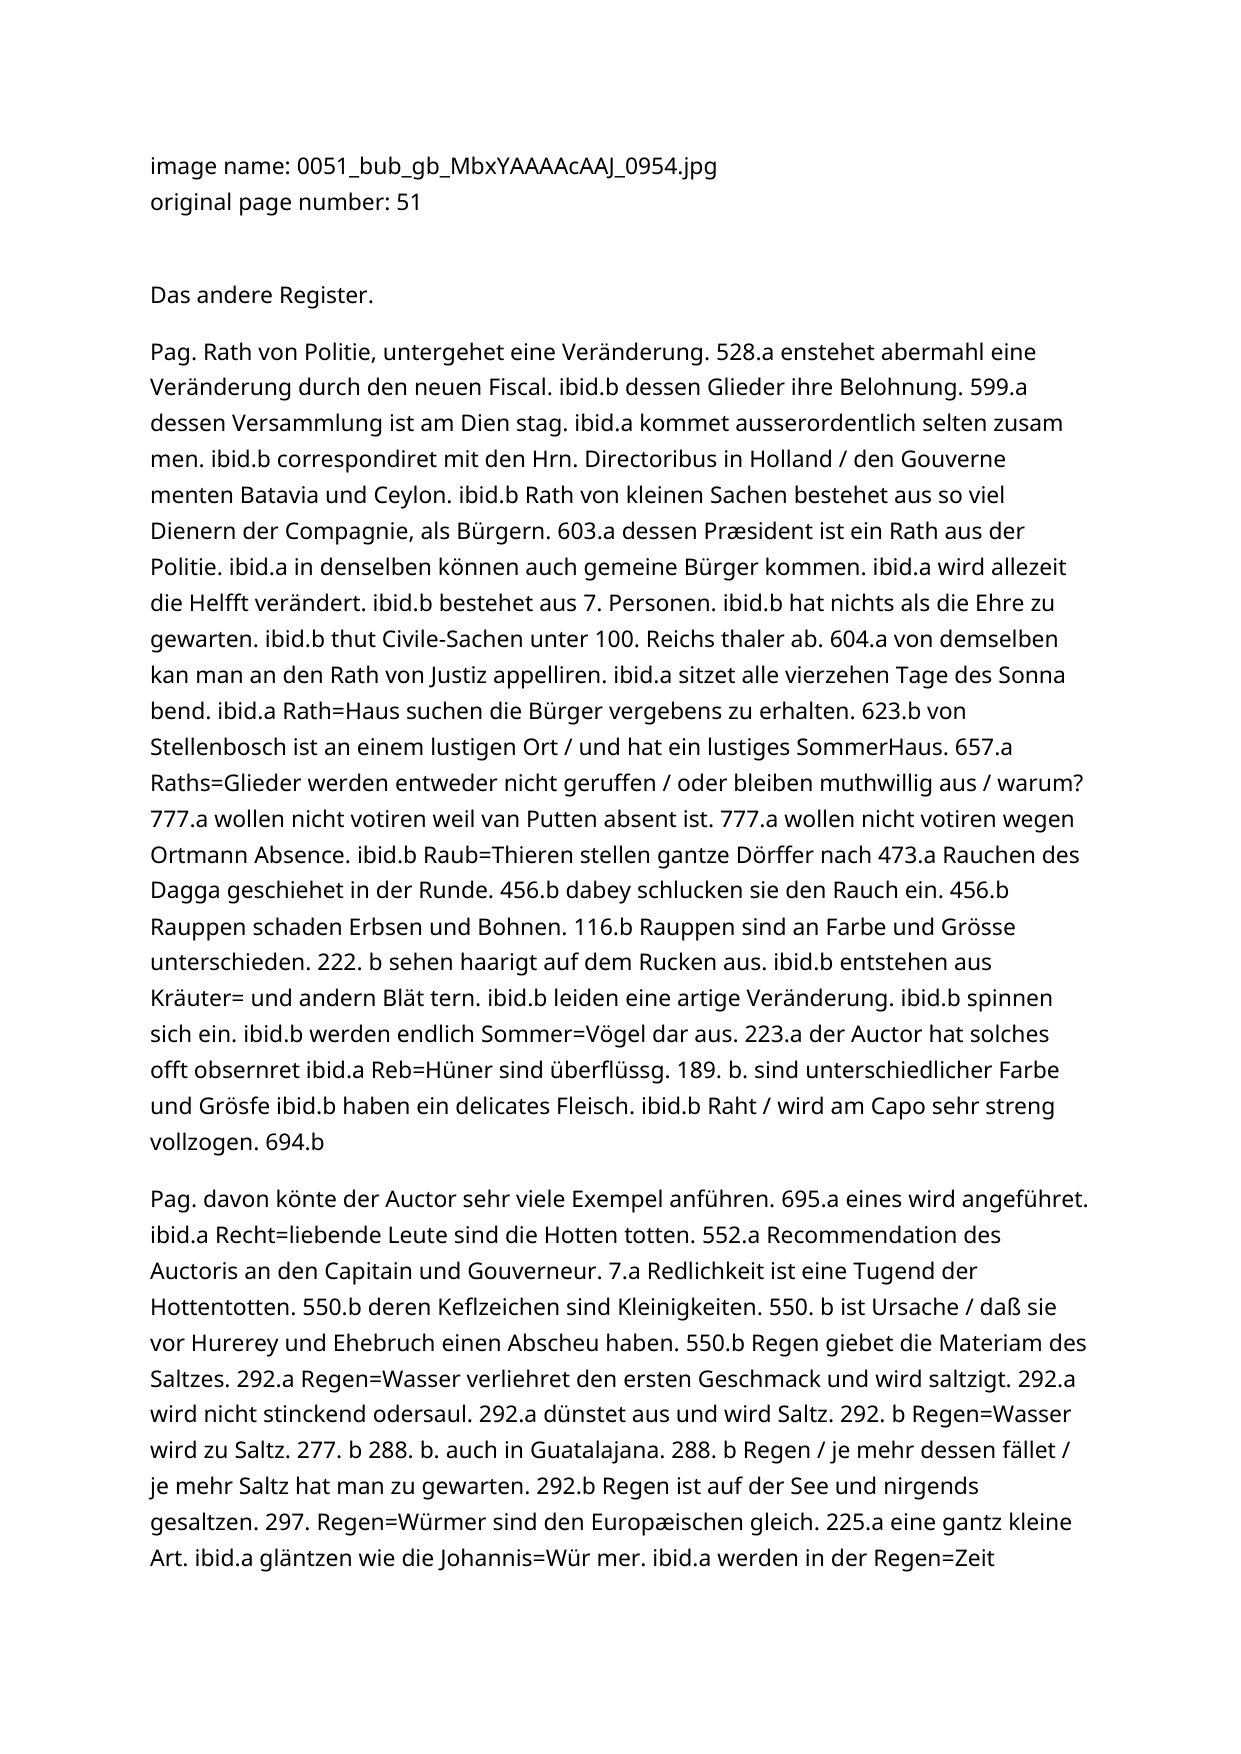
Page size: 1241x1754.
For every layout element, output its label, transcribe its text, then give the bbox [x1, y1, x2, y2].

text image name: 0051_bub_gb_MbxYAAAAcAAJ_0954.jpg original page number: 51 [150, 150, 1090, 253]
text Pag. Rath von Politie, untergehet eine Veränderung. 528.a enstehet abermahl eine Veränderung durch den neuen Fiscal. ibid.b dessen Glieder ihre Belohnung. 599.a dessen Versammlung ist am Dien stag. ibid.a kommet ausserordentlich selten zusam men. ibid.b correspondiret mit den Hrn. Directoribus in Holland / den Gouverne menten Batavia und Ceylon. ibid.b Rath von kleinen Sachen bestehet aus so viel Dienern der Compagnie, als Bürgern. 603.a dessen Præsident ist ein Rath aus der Politie. ibid.a in denselben können auch gemeine Bürger kommen. ibid.a wird allezeit die Helfft verändert. ibid.b bestehet aus 7. Personen. ibid.b hat nichts als die Ehre zu gewarten. ibid.b thut Civile-Sachen unter 100. Reichs thaler ab. 604.a von demselben kan man an den Rath von Justiz appelliren. ibid.a sitzet alle vierzehen Tage des Sonna bend. ibid.a Rath=Haus suchen die Bürger vergebens zu erhalten. 623.b von Stellenbosch ist an einem lustigen Ort / und hat ein lustiges SommerHaus. 657.a Raths=Glieder werden entweder nicht geruffen / oder bleiben muthwillig aus / warum? 777.a wollen nicht votiren weil van Putten absent ist. 777.a wollen nicht votiren wegen Ortmann Absence. ibid.b Raub=Thieren stellen gantze Dörffer nach 473.a Rauchen des Dagga geschiehet in der Runde. 456.b dabey schlucken sie den Rauch ein. 456.b Rauppen schaden Erbsen und Bohnen. 116.b Rauppen sind an Farbe und Grösse unterschieden. 222. b sehen haarigt auf dem Rucken aus. ibid.b entstehen aus Kräuter= und andern Blät tern. ibid.b leiden eine artige Veränderung. ibid.b spinnen sich ein. ibid.b werden endlich Sommer=Vögel dar aus. 223.a der Auctor hat solches offt obsernret ibid.a Reb=Hüner sind überflüssg. 189. b. sind unterschiedlicher Farbe und Grösfe ibid.b haben ein delicates Fleisch. ibid.b Raht / wird am Capo sehr streng vollzogen. 694.b [150, 335, 1090, 1157]
text Das andere Register. [150, 279, 1090, 310]
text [150, 1183, 1090, 1573]
